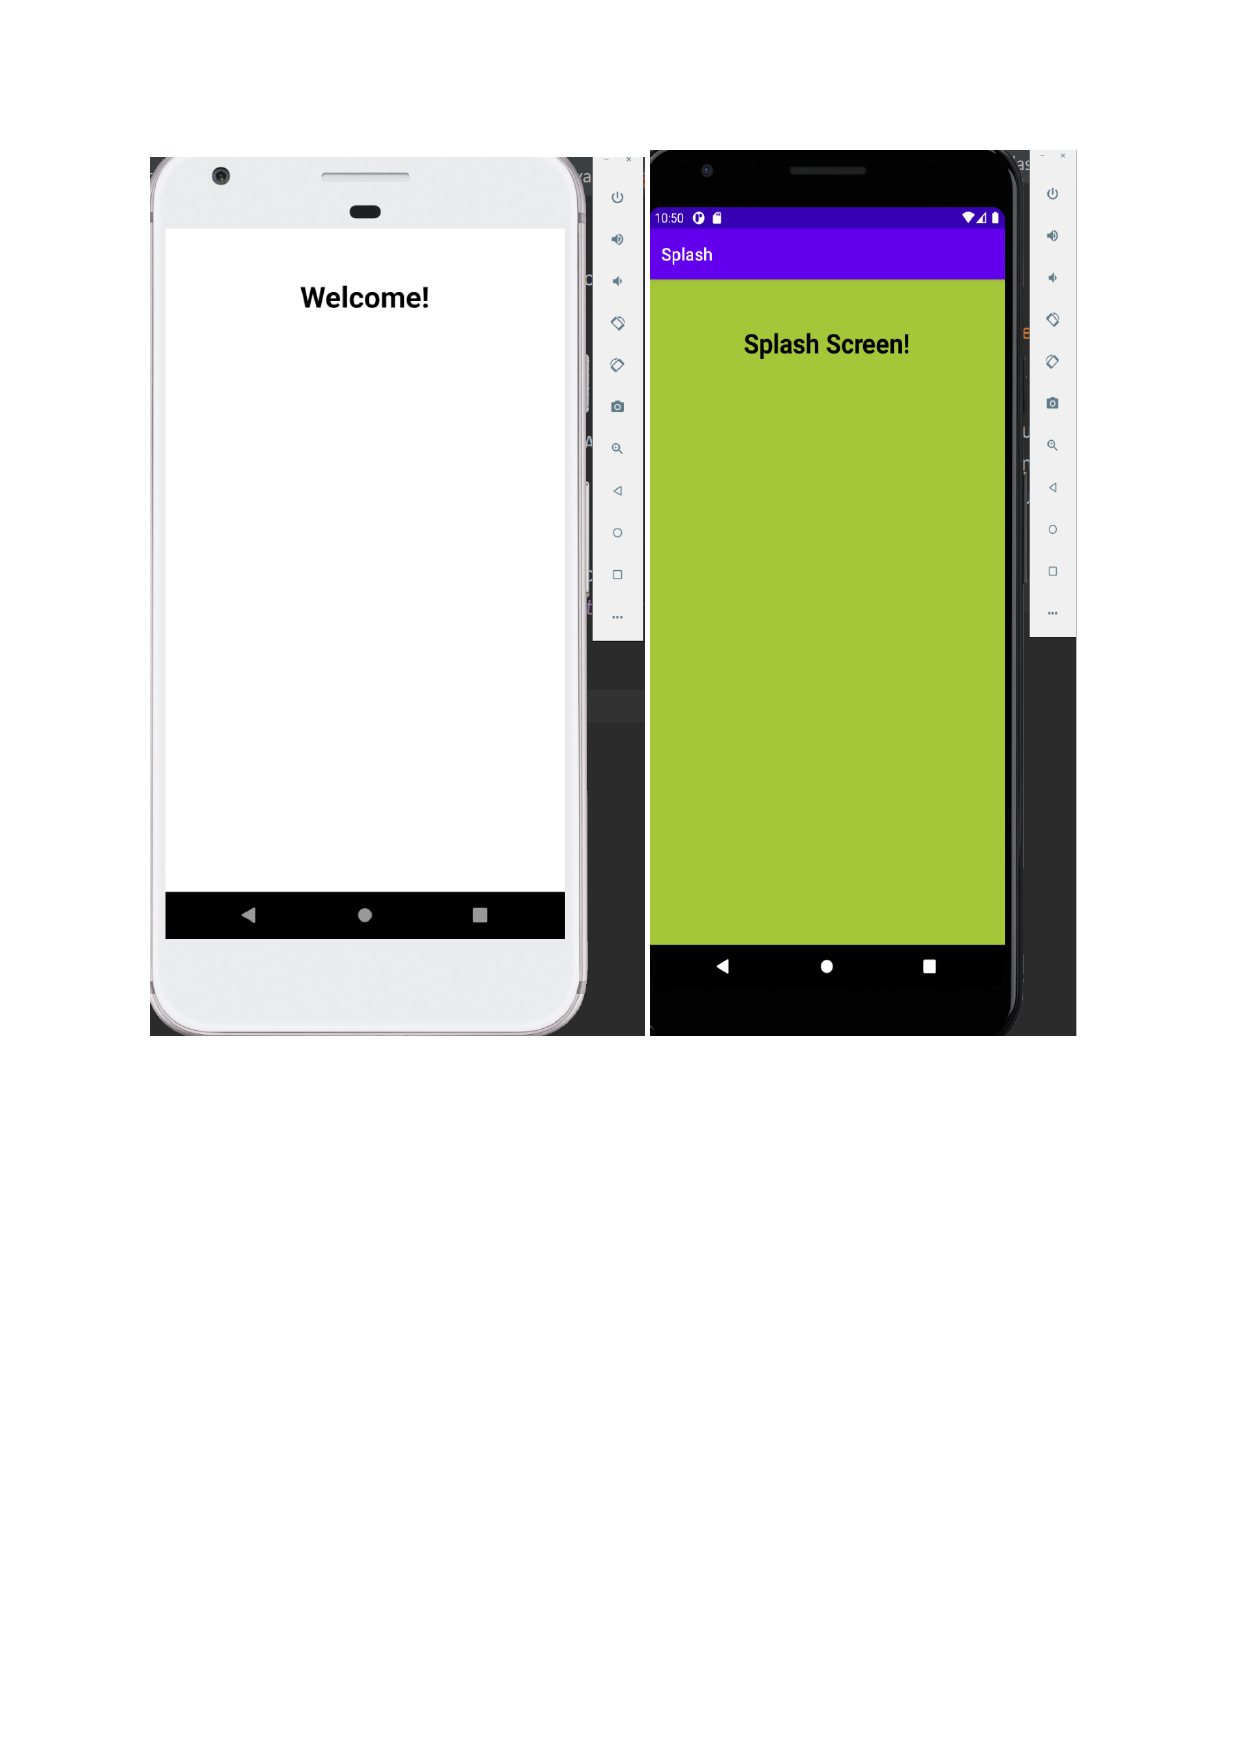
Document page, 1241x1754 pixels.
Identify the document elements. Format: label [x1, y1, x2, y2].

picture [150, 157, 645, 1036]
picture [650, 150, 1077, 1036]
